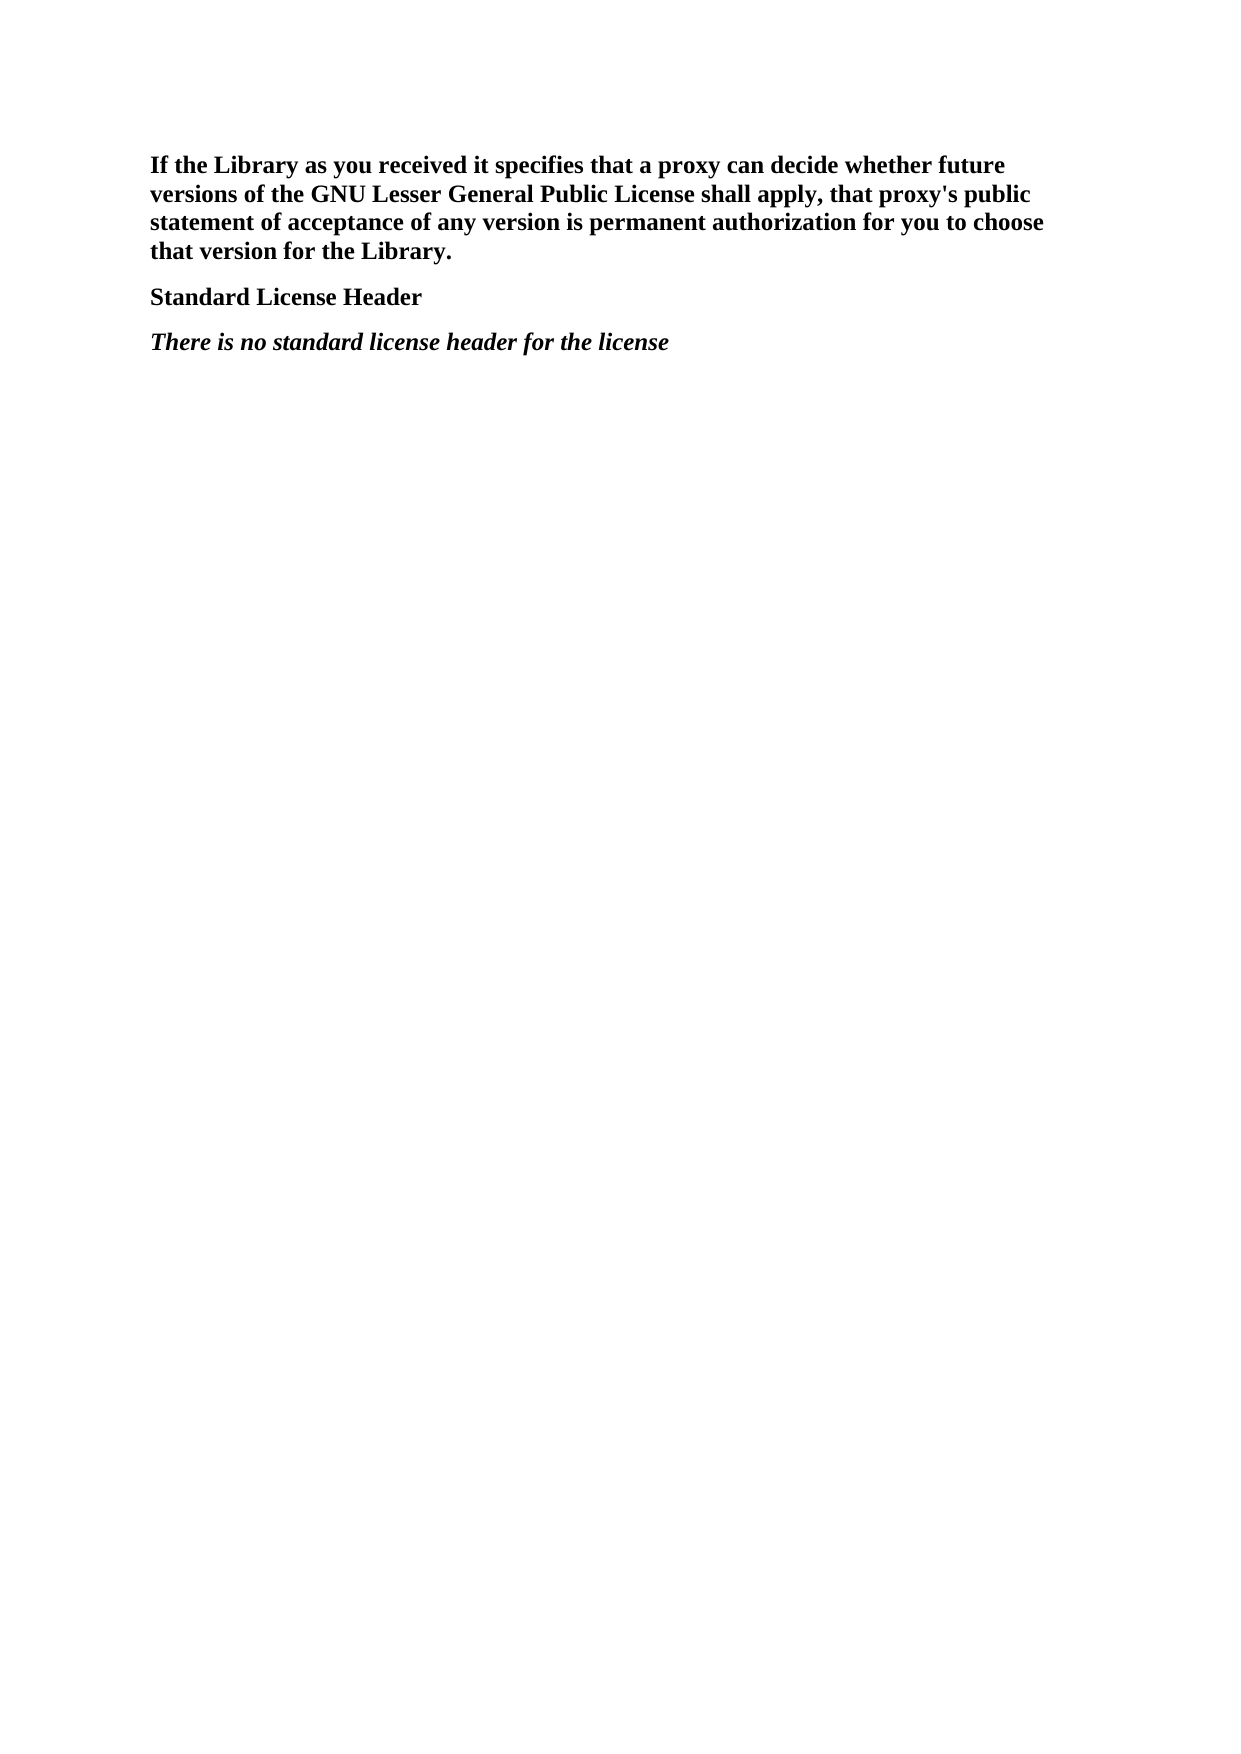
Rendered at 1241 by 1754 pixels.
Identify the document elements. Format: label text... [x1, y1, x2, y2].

text There is no standard license header for the license [150, 327, 1090, 356]
text Standard License Header [150, 282, 1090, 310]
text If the Library as you received it specifies that a proxy can decide whether future versions of the GNU Lesser General Public License shall apply, that proxy's public statement of acceptance of any version is permanent authorization for you to choose that version for the Library. [150, 150, 1090, 265]
